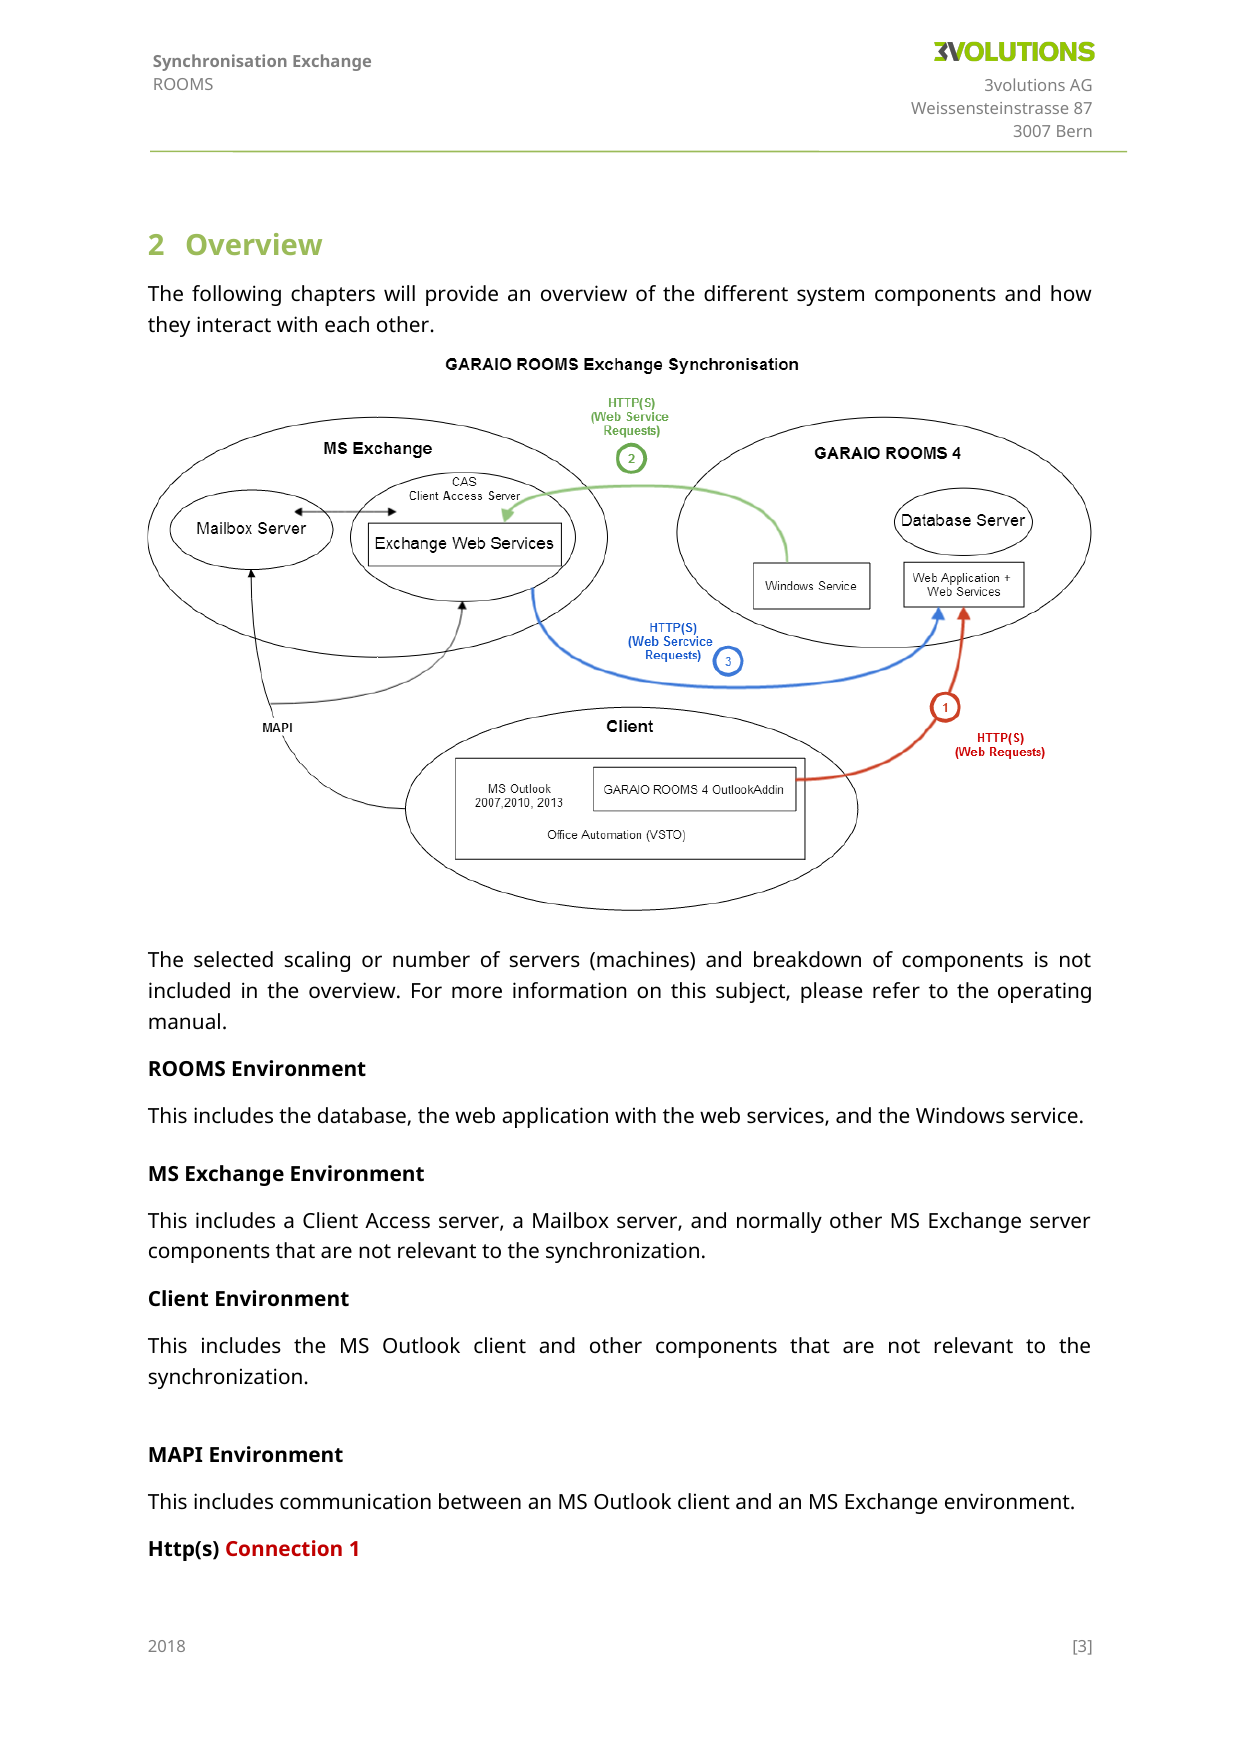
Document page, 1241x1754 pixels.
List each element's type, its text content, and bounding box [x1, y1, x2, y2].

text MS Exchange Environment [148, 1159, 1093, 1187]
text Client Environment [148, 1284, 1093, 1312]
text ROOMS Environment [148, 1054, 1093, 1083]
text This includes a Client Access server, a Mailbox server, and normally other MS Exchange server components that are not relevant to the synchronization. [148, 1206, 1093, 1265]
picture [931, 39, 1098, 64]
text This includes the database, the web application with the web services, and the Windows service. [148, 1101, 1093, 1159]
text This includes the MS Outlook client and other components that are not relevant to the synchronization. [148, 1331, 1093, 1390]
text MAPI Environment [148, 1409, 1093, 1468]
text This includes communication between an MS Outlook client and an MS Exchange environment. [148, 1487, 1093, 1515]
text Http(s) Connection 1 [148, 1534, 1093, 1563]
subtitle Overview [148, 224, 1093, 263]
picture [147, 357, 1108, 927]
text The selected scaling or number of servers (machines) and breakdown of components is not included in the overview. For more information on this subject, please refer to the operating manual. [148, 946, 1093, 1035]
text The following chapters will provide an overview of the different system components and how they interact with each other. [148, 307, 1093, 338]
